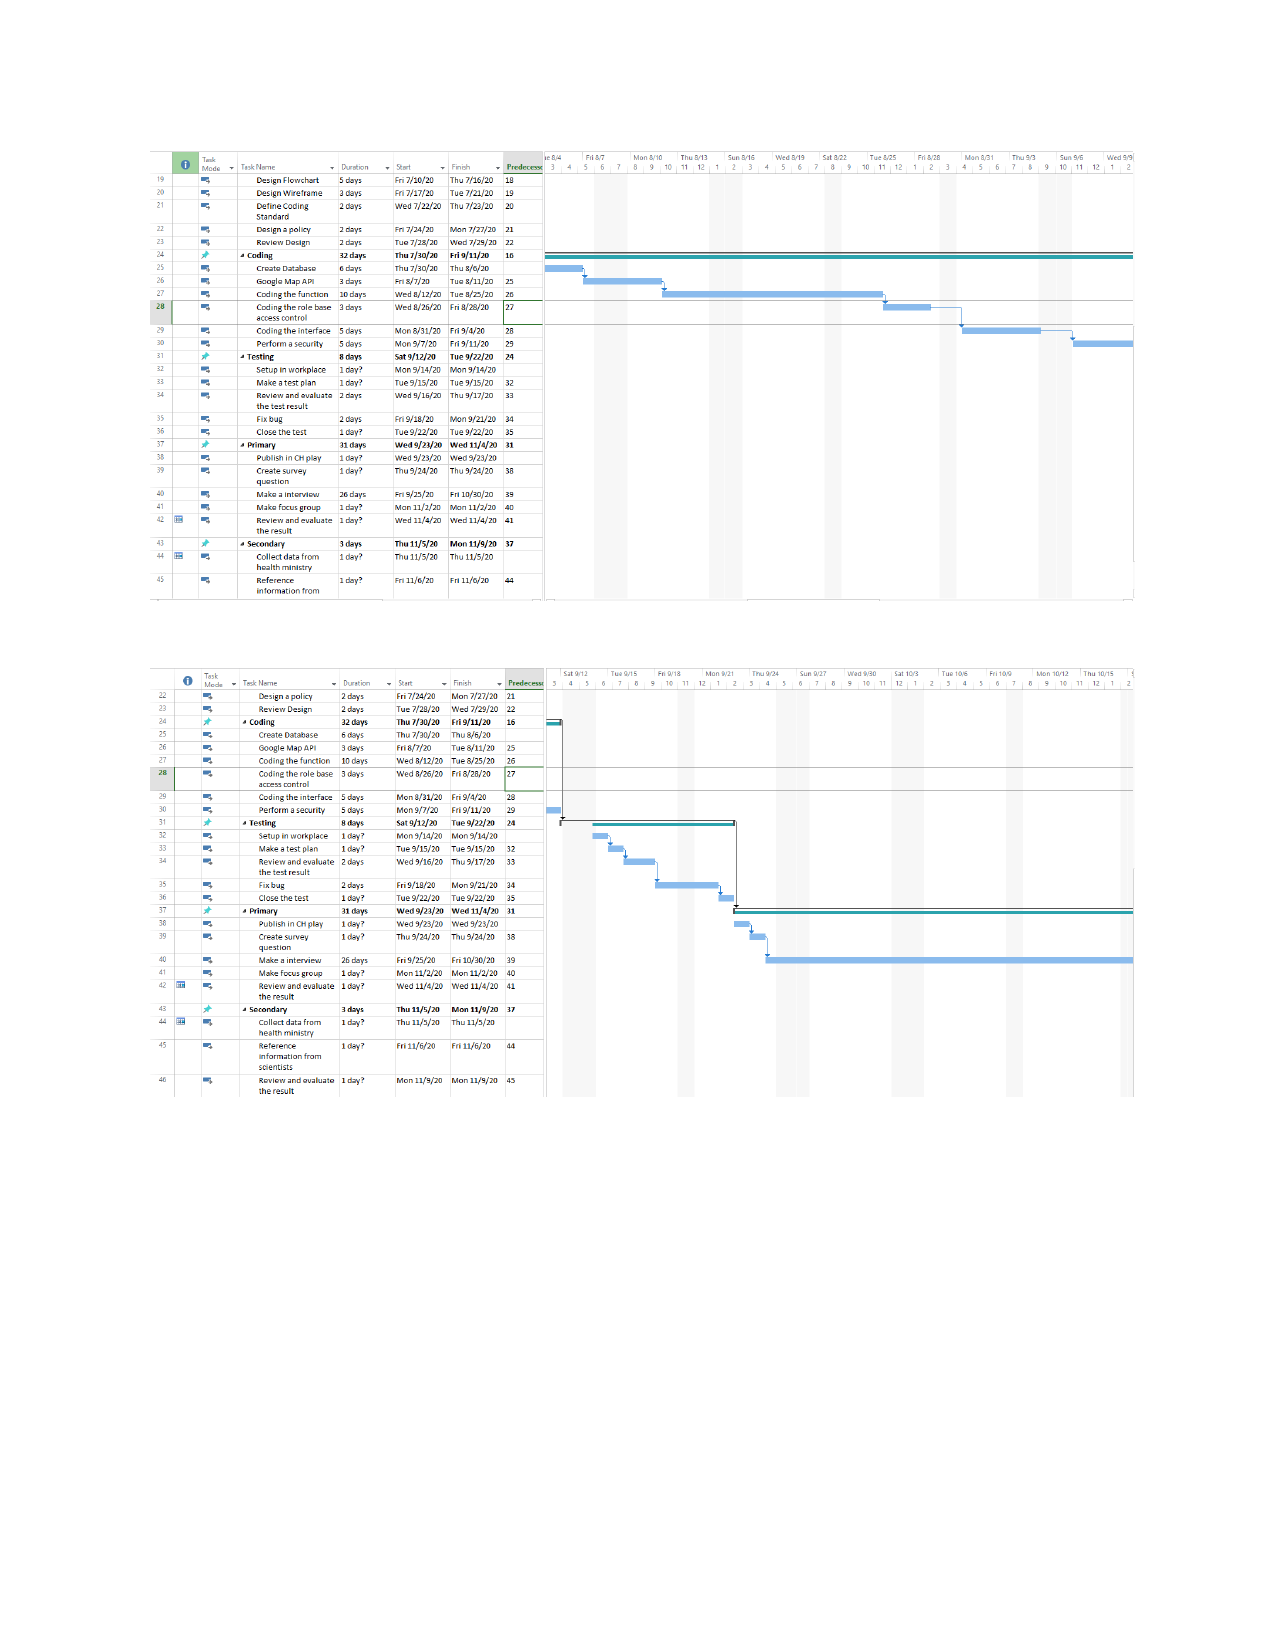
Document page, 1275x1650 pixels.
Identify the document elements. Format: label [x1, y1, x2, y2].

picture [150, 150, 1135, 601]
picture [150, 667, 1135, 1097]
